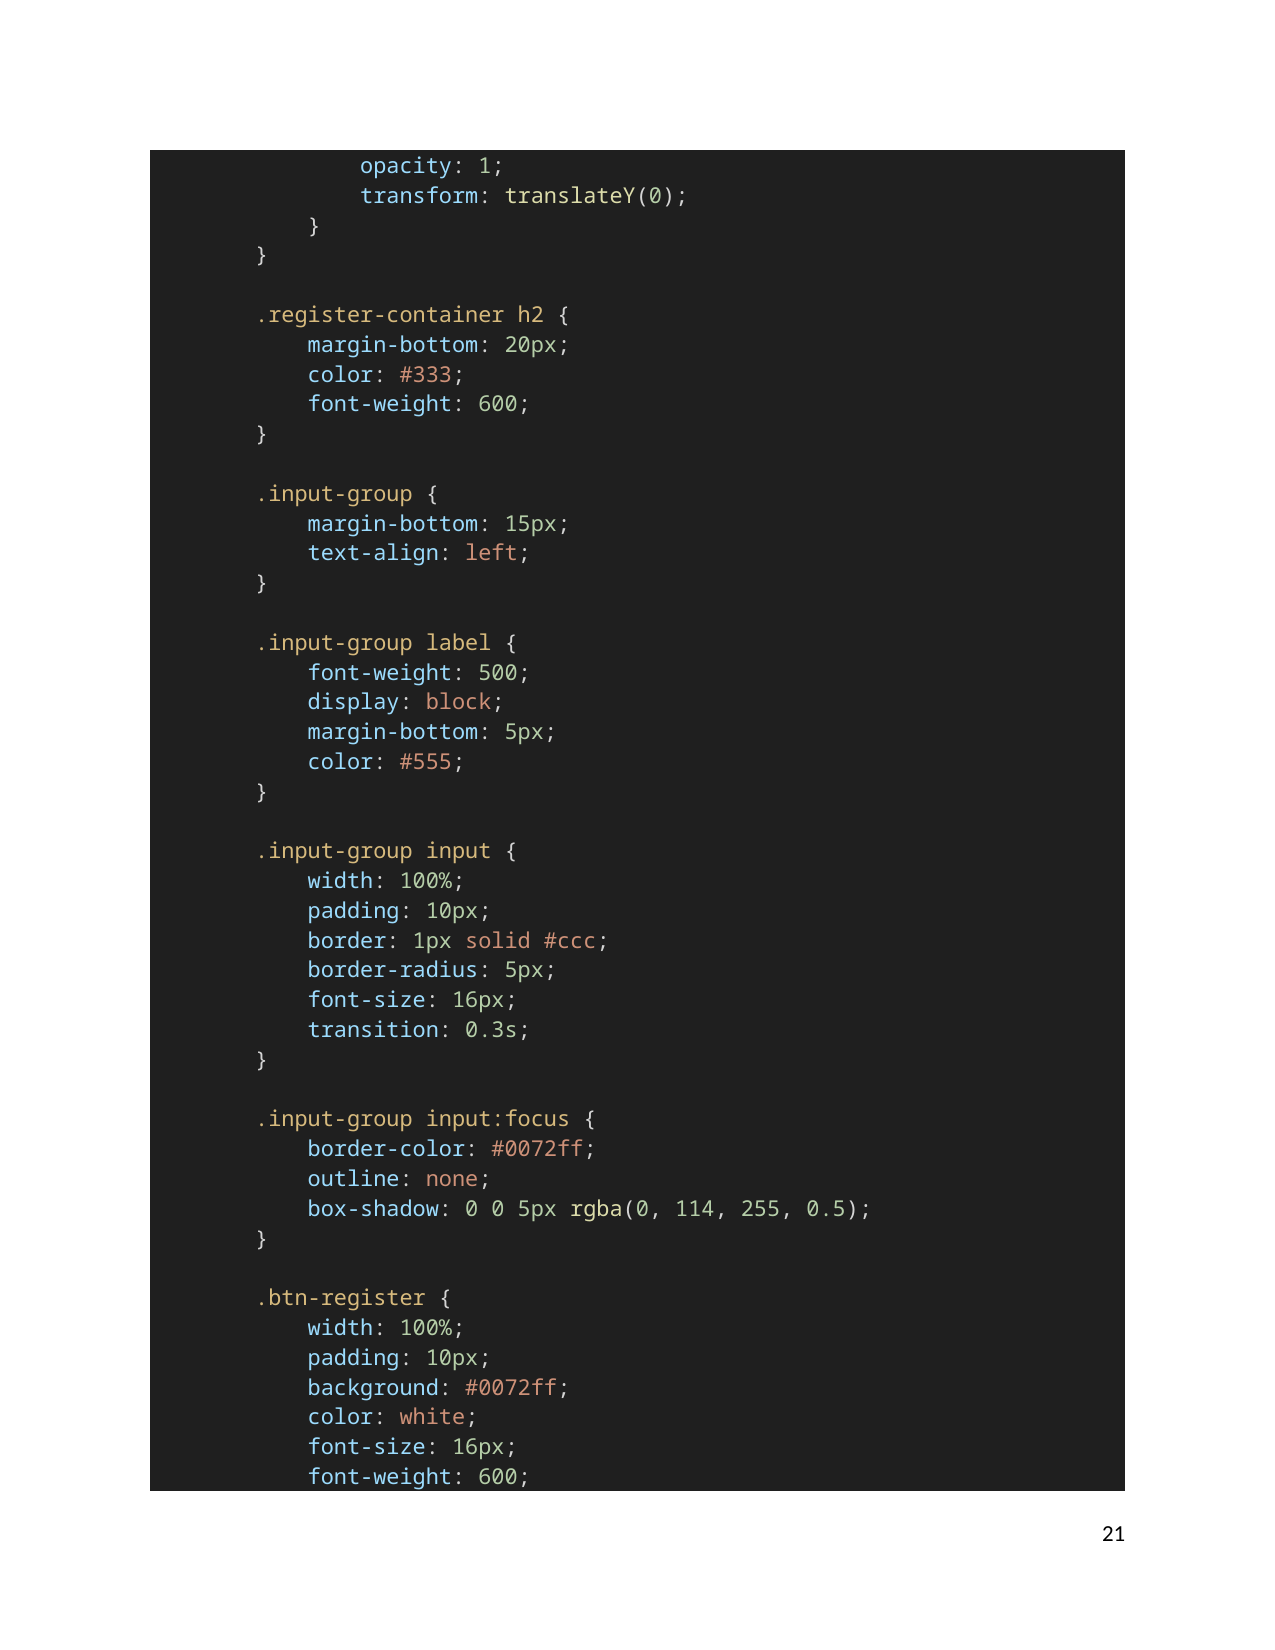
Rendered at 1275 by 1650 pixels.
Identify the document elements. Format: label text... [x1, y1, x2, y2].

text font-weight: 600; [150, 1461, 1125, 1491]
text font-weight: 500; [150, 656, 1125, 686]
text margin-bottom: 15px; [150, 507, 1125, 537]
text transform: translateY(0); [150, 180, 1125, 209]
text outline: none; [150, 1163, 1125, 1193]
text box-shadow: 0 0 5px rgba(0, 114, 255, 0.5); [150, 1193, 1125, 1222]
text border-color: #0072ff; [150, 1133, 1125, 1163]
text border: 1px solid #ccc; [150, 924, 1125, 954]
text } [150, 418, 1125, 448]
text background: #0072ff; [150, 1371, 1125, 1401]
text color: white; [150, 1401, 1125, 1431]
text .btn-register { [150, 1282, 1125, 1312]
text transition: 0.3s; [150, 1014, 1125, 1044]
text display: block; [150, 686, 1125, 716]
text color: #555; [150, 746, 1125, 776]
text .input-group input { [150, 835, 1125, 865]
text } [150, 1222, 1125, 1252]
text opacity: 1; [150, 150, 1125, 180]
text .input-group { [150, 478, 1125, 507]
text } [150, 239, 1125, 269]
text font-size: 16px; [150, 984, 1125, 1014]
text } [150, 1044, 1125, 1073]
text .register-container h2 { [150, 299, 1125, 329]
text margin-bottom: 5px; [150, 716, 1125, 746]
text .input-group input:focus { [150, 1103, 1125, 1133]
text } [150, 567, 1125, 597]
text .input-group label { [150, 627, 1125, 656]
text margin-bottom: 20px; [150, 329, 1125, 358]
text width: 100%; [150, 865, 1125, 895]
text font-weight: 600; [150, 388, 1125, 418]
text padding: 10px; [150, 1342, 1125, 1371]
text width: 100%; [150, 1312, 1125, 1342]
text font-size: 16px; [150, 1431, 1125, 1461]
text } [150, 209, 1125, 239]
text padding: 10px; [150, 895, 1125, 924]
text color: #333; [150, 358, 1125, 388]
text border-radius: 5px; [150, 954, 1125, 984]
text text-align: left; [150, 537, 1125, 567]
text } [150, 776, 1125, 805]
